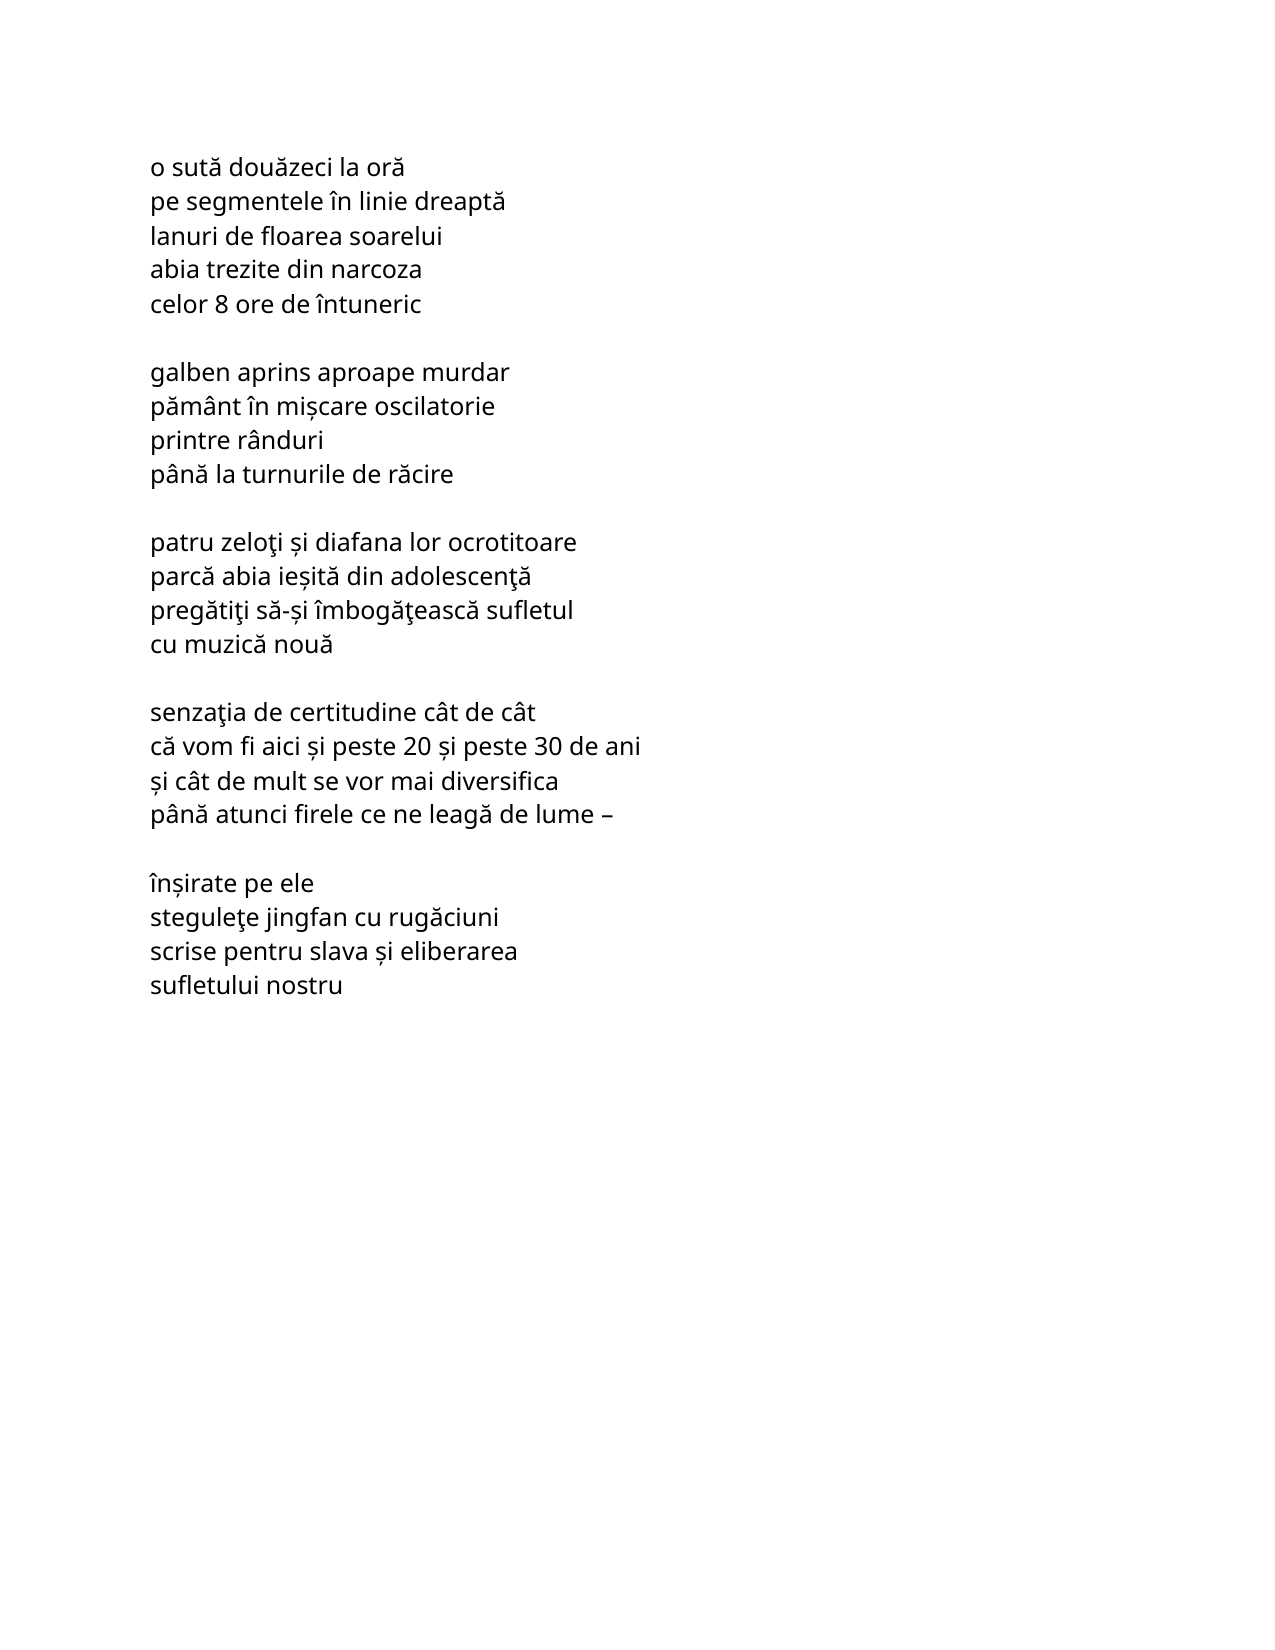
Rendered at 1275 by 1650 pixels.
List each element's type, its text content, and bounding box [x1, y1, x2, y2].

text steguleţe jingfan cu rugăciuni [150, 899, 1125, 933]
text înșirate pe ele [150, 865, 1125, 899]
text o sută douăzeci la oră [150, 150, 1125, 184]
text până la turnurile de răcire [150, 457, 1125, 491]
text și cât de mult se vor mai diversifica [150, 763, 1125, 797]
text abia trezite din narcoza [150, 252, 1125, 286]
text senzaţia de certitudine cât de cât [150, 695, 1125, 729]
text celor 8 ore de întuneric [150, 286, 1125, 320]
text pe segmentele în linie dreaptă [150, 184, 1125, 218]
text că vom fi aici și peste 20 și peste 30 de ani [150, 729, 1125, 763]
text pământ în mișcare oscilatorie [150, 388, 1125, 422]
text printre rânduri [150, 422, 1125, 457]
text patru zeloţi și diafana lor ocrotitoare [150, 525, 1125, 559]
text pregătiţi să-și îmbogăţească sufletul [150, 593, 1125, 627]
text până atunci firele ce ne leagă de lume – [150, 797, 1125, 831]
text sufletului nostru [150, 967, 1125, 1002]
text parcă abia ieșită din adolescenţă [150, 559, 1125, 593]
text galben aprins aproape murdar [150, 354, 1125, 388]
text cu muzică nouă [150, 627, 1125, 661]
text scrise pentru slava și eliberarea [150, 933, 1125, 967]
text lanuri de floarea soarelui [150, 218, 1125, 252]
